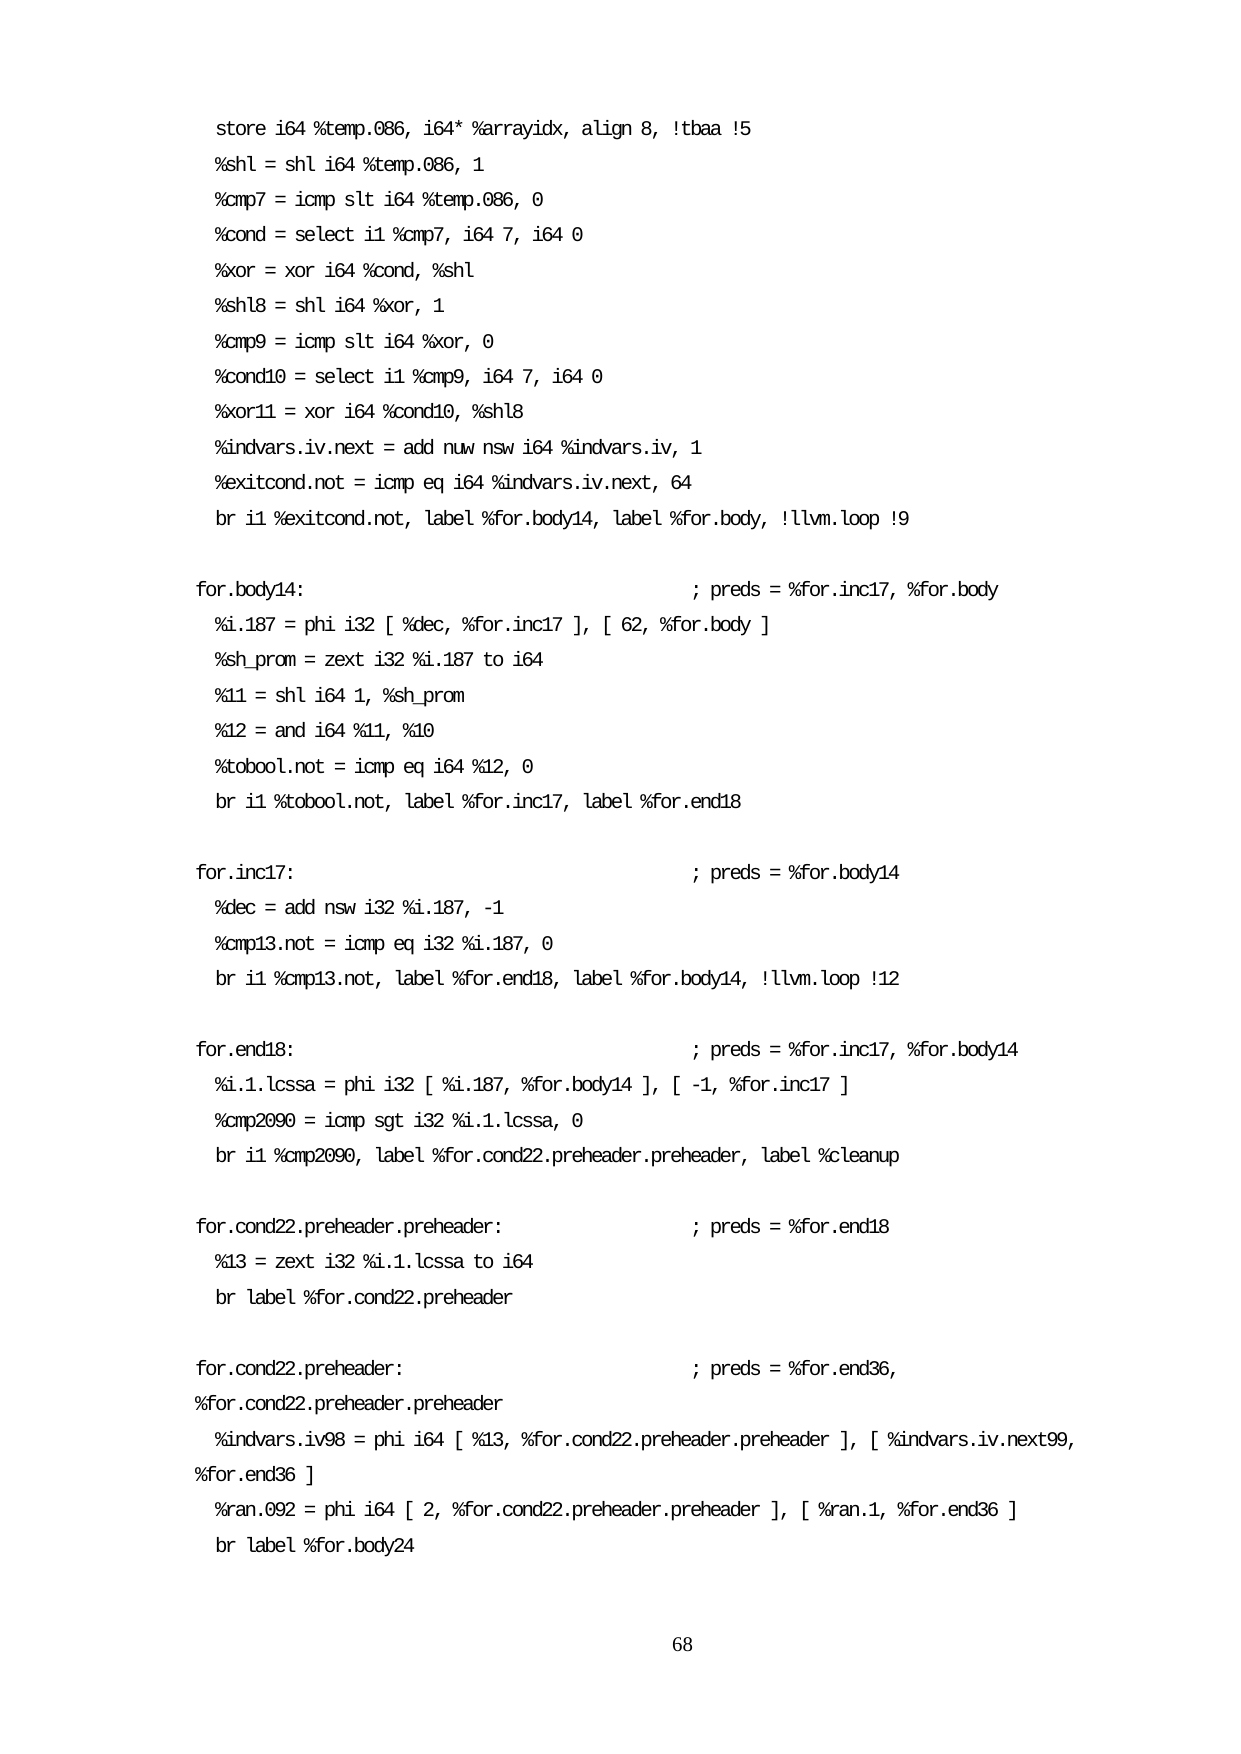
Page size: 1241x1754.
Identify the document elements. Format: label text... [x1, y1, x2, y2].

text %shl8 = shl i64 %xor, 1 [195, 295, 1169, 319]
text %exitcond.not = icmp eq i64 %indvars.iv.next, 64 [195, 472, 1169, 496]
text %ran.092 = phi i64 [ 2, %for.cond22.preheader.preheader ], [ %ran.1, %for.end36 ] [195, 1499, 1169, 1523]
text %cmp2090 = icmp sgt i32 %i.1.lcssa, 0 [195, 1110, 1169, 1133]
text br i1 %tobool.not, label %for.inc17, label %for.end18 [195, 791, 1169, 815]
text %cond10 = select i1 %cmp9, i64 7, i64 0 [195, 366, 1169, 390]
text for.cond22.preheader.preheader: ; preds = %for.end18 [195, 1216, 1169, 1240]
text for.end18: ; preds = %for.inc17, %for.body14 [195, 1039, 1169, 1063]
text %i.187 = phi i32 [ %dec, %for.inc17 ], [ 62, %for.body ] [195, 614, 1169, 638]
text %cmp7 = icmp slt i64 %temp.086, 0 [195, 189, 1169, 213]
text %cmp9 = icmp slt i64 %xor, 0 [195, 331, 1169, 354]
text %tobool.not = icmp eq i64 %12, 0 [195, 756, 1169, 779]
text %12 = and i64 %11, %10 [195, 720, 1169, 744]
text %indvars.iv.next = add nuw nsw i64 %indvars.iv, 1 [195, 437, 1169, 461]
text %indvars.iv98 = phi i64 [ %13, %for.cond22.preheader.preheader ], [ %indvars.iv.next99, %for.end36 ] [195, 1428, 1169, 1488]
text store i64 %temp.086, i64* %arrayidx, align 8, !tbaa !5 [195, 118, 1169, 142]
text %11 = shl i64 1, %sh_prom [195, 685, 1169, 708]
text br label %for.cond22.preheader [195, 1287, 1169, 1311]
text %13 = zext i32 %i.1.lcssa to i64 [195, 1251, 1169, 1275]
text %sh_prom = zext i32 %i.187 to i64 [195, 649, 1169, 673]
text %dec = add nsw i32 %i.187, -1 [195, 897, 1169, 921]
text %i.1.lcssa = phi i32 [ %i.187, %for.body14 ], [ -1, %for.inc17 ] [195, 1074, 1169, 1098]
text br i1 %cmp2090, label %for.cond22.preheader.preheader, label %cleanup [195, 1145, 1169, 1169]
text for.inc17: ; preds = %for.body14 [195, 862, 1169, 886]
text %xor11 = xor i64 %cond10, %shl8 [195, 401, 1169, 425]
text br i1 %cmp13.not, label %for.end18, label %for.body14, !llvm.loop !12 [195, 968, 1169, 992]
text %shl = shl i64 %temp.086, 1 [195, 153, 1169, 177]
text br i1 %exitcond.not, label %for.body14, label %for.body, !llvm.loop !9 [195, 508, 1169, 531]
text %cond = select i1 %cmp7, i64 7, i64 0 [195, 224, 1169, 248]
text for.cond22.preheader: ; preds = %for.end36, %for.cond22.preheader.preheader [195, 1358, 1169, 1417]
text for.body14: ; preds = %for.inc17, %for.body [195, 578, 1169, 602]
text br label %for.body24 [195, 1535, 1169, 1558]
text %cmp13.not = icmp eq i32 %i.187, 0 [195, 933, 1169, 956]
text %xor = xor i64 %cond, %shl [195, 260, 1169, 283]
